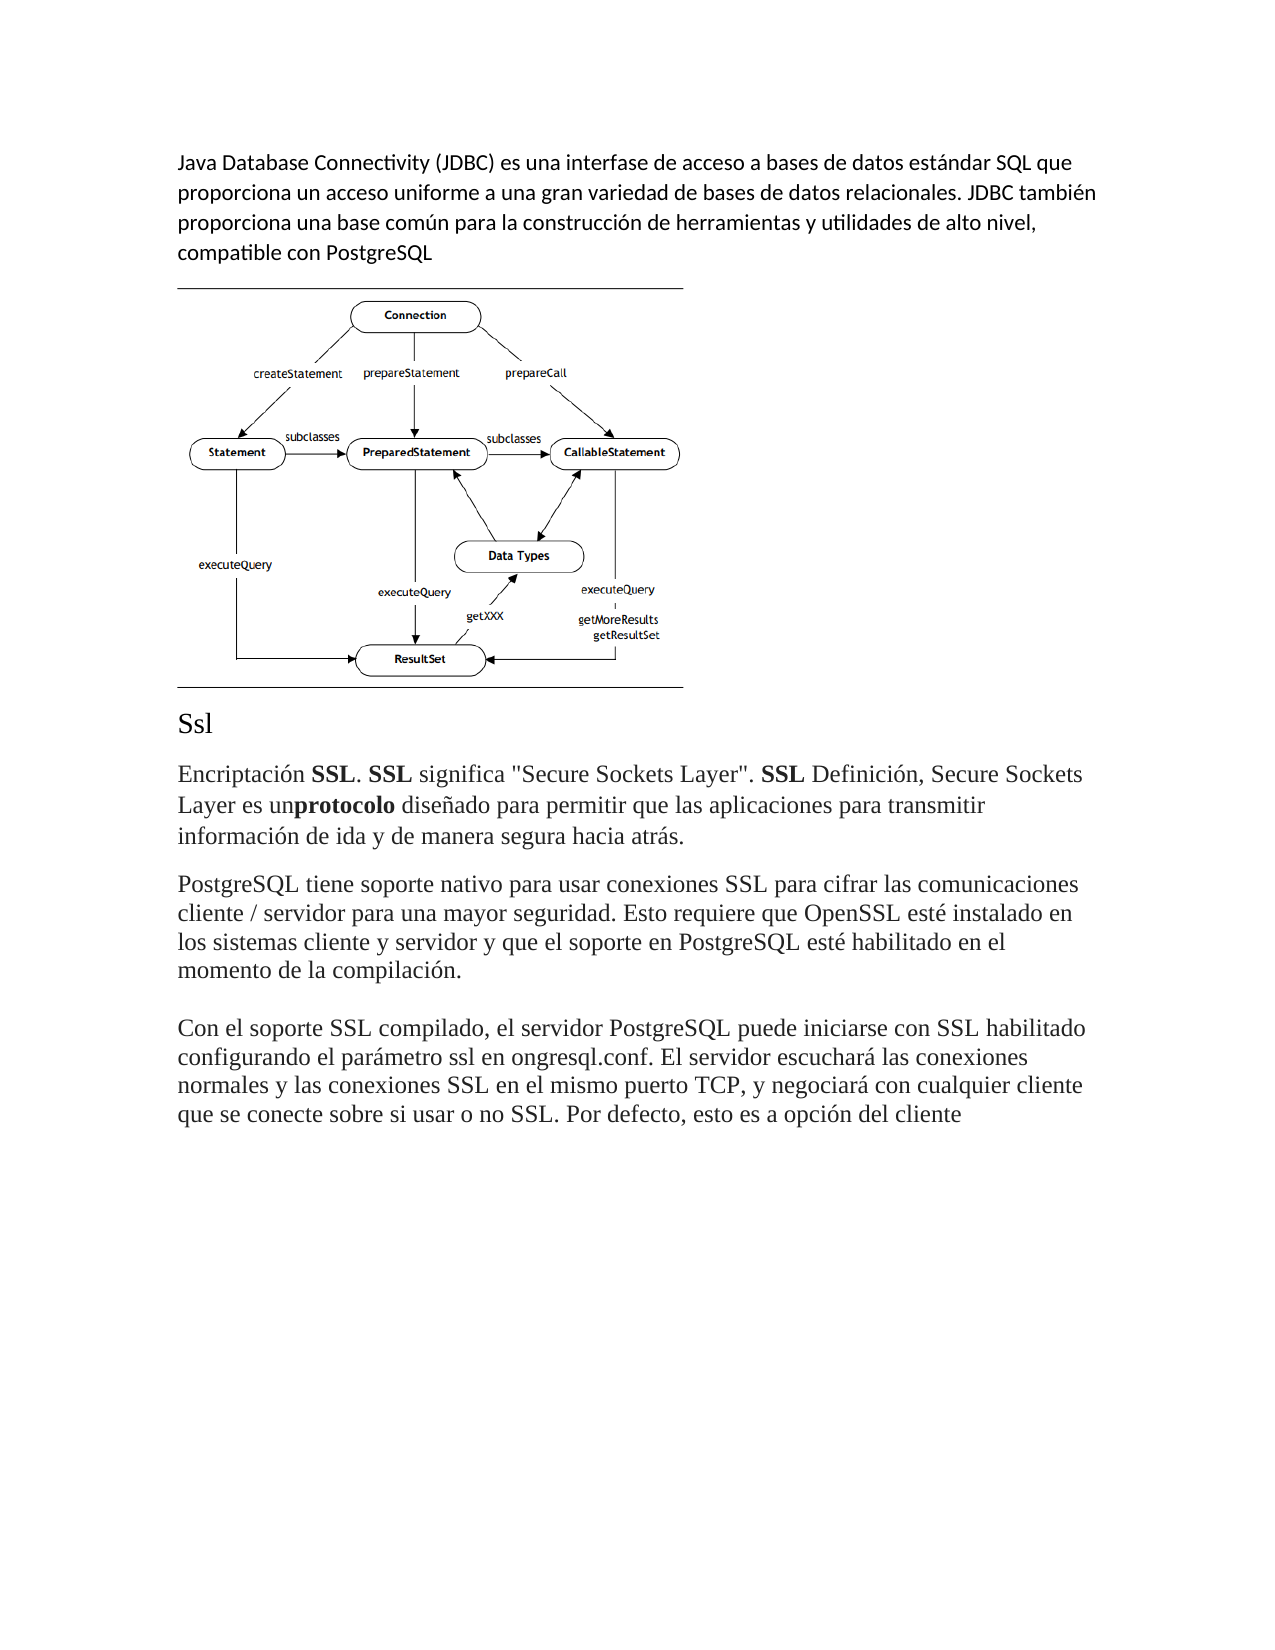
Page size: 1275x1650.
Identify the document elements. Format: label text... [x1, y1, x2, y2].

text Java Database Connectivity (JDBC) es una interfase de acceso a bases de datos estándar SQL que proporciona un acceso uniforme a una gran variedad de bases de datos relacionales. JDBC también proporciona una base común para la construcción de herramientas y utilidades de alto nivel, compatible con PostgreSQL [177, 148, 1098, 266]
picture [177, 285, 684, 688]
text Encriptación SSL. SSL significa "Secure Sockets Layer". SSL Definición, Secure Sockets Layer es unprotocolo diseñado para permitir que las aplicaciones para transmitir información de ida y de manera segura hacia atrás. [177, 759, 1098, 850]
text PostgreSQL tiene soporte nativo para usar conexiones SSL para cifrar las comunicaciones cliente / servidor para una mayor seguridad. Esto requiere que OpenSSL esté instalado en los sistemas cliente y servidor y que el soporte en PostgreSQL esté habilitado en el momento de la compilación. [177, 869, 1098, 984]
text Ssl [177, 706, 1098, 740]
text Con el soporte SSL compilado, el servidor PostgreSQL puede iniciarse con SSL habilitado configurando el parámetro ssl en ongresql.conf. El servidor escuchará las conexiones normales y las conexiones SSL en el mismo puerto TCP, y negociará con cualquier cliente que se conecte sobre si usar o no SSL. Por defecto, esto es a opción del cliente [177, 1013, 1098, 1128]
